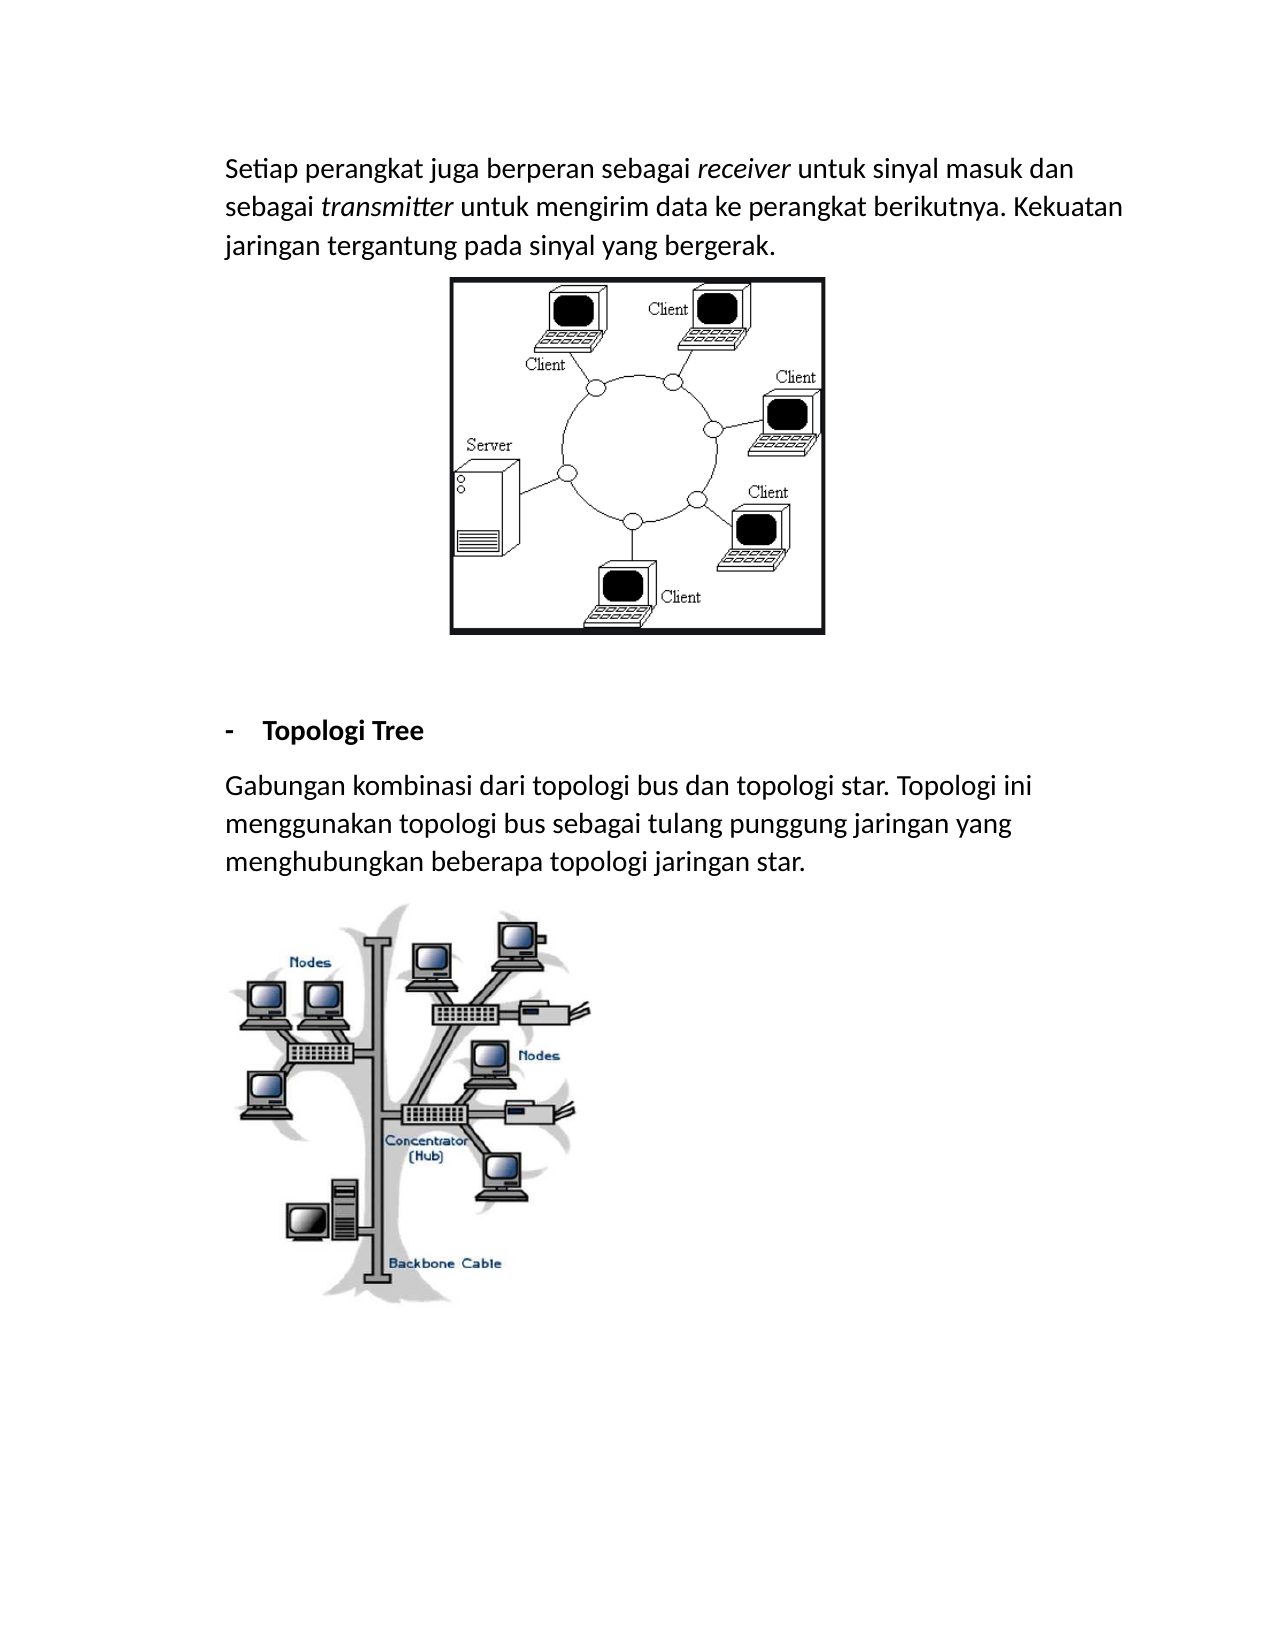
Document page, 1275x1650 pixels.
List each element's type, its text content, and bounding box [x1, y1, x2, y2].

text Gabungan kombinasi dari topologi bus dan topologi star. Topologi ini menggunakan topologi bus sebagai tulang punggung jaringan yang menghubungkan beberapa topologi jaringan star. [225, 767, 1125, 879]
list Topologi Tree [225, 712, 1125, 747]
picture [449, 277, 826, 635]
picture [225, 898, 593, 1308]
text Setiap perangkat juga berperan sebagai receiver untuk sinyal masuk dan sebagai transmitter untuk mengirim data ke perangkat berikutnya. Kekuatan jaringan tergantung pada sinyal yang bergerak. [225, 150, 1125, 262]
